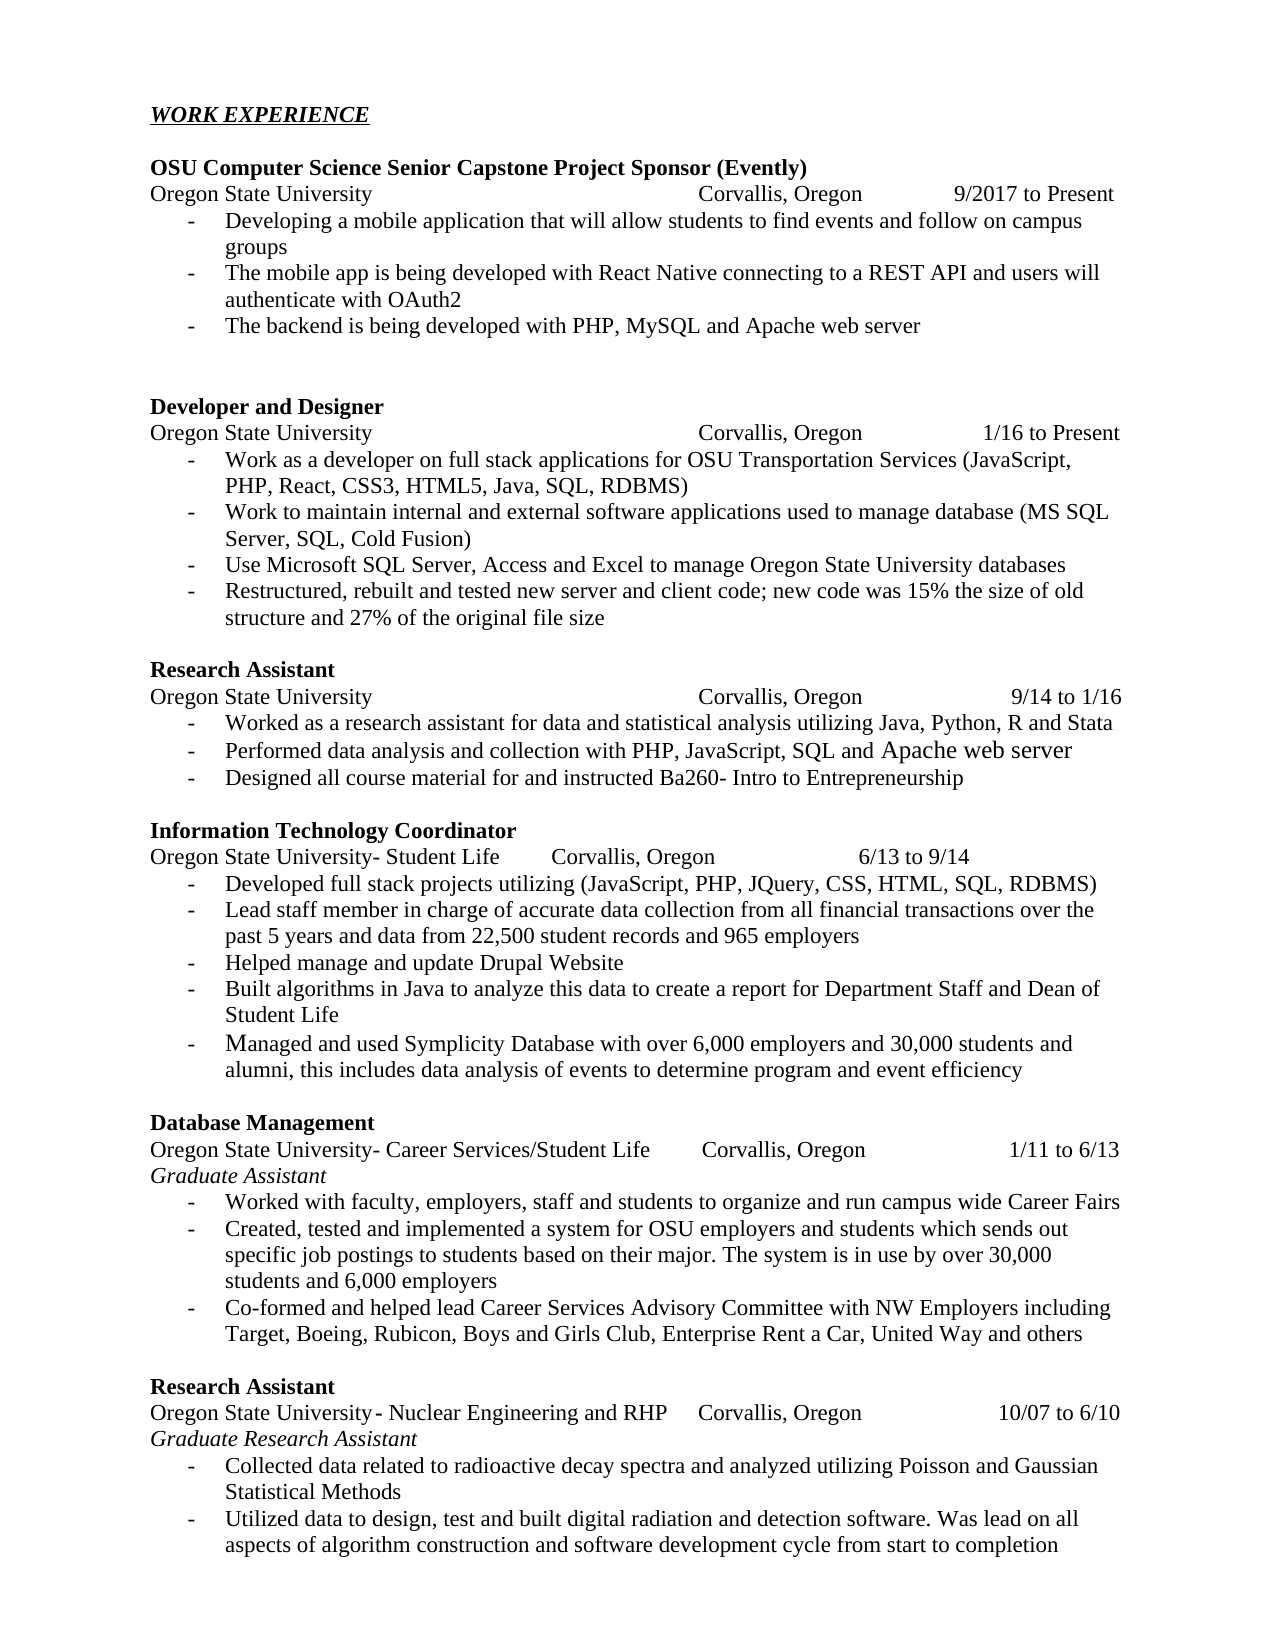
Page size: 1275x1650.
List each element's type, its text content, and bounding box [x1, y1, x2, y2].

list The mobile app is being developed with React Native connecting to a REST API and users will authenticate with OAuth2 [187, 259, 1125, 312]
text Database Management [150, 1109, 1125, 1136]
list Managed and used Symplicity Database with over 6,000 employers and 30,000 students and alumni, this includes data analysis of events to determine program and event efficiency [187, 1028, 1125, 1083]
list Worked as a research assistant for data and statistical analysis utilizing Java, Python, R and Stata [187, 709, 1125, 736]
text Research Assistant [150, 656, 1125, 683]
list Co-formed and helped lead Career Services Advisory Committee with NW Employers including Target, Boeing, Rubicon, Boys and Girls Club, Enterprise Rent a Car, United Way and others [187, 1294, 1125, 1346]
text WORK EXPERIENCE [150, 101, 1125, 128]
text Oregon State University Corvallis, Oregon 9/2017 to Present [150, 180, 1125, 207]
list Developed full stack projects utilizing (JavaScript, PHP, JQuery, CSS, HTML, SQL, RDBMS) [187, 870, 1125, 896]
text Graduate Research Assistant [150, 1426, 1125, 1452]
list Utilized data to design, test and built digital radiation and detection software. Was lead on all aspects of algorithm construction and software development cycle from start to completion [187, 1504, 1125, 1557]
list Built algorithms in Java to analyze this data to create a report for Department Staff and Dean of Student Life [187, 975, 1125, 1028]
text Oregon State University- Career Services/Student Life Corvallis, Oregon 1/11 to 6/13 [150, 1136, 1125, 1162]
text Graduate Assistant [150, 1162, 1125, 1188]
text OSU Computer Science Senior Capstone Project Sponsor (Evently) [150, 154, 1125, 180]
text Oregon State University - Nuclear Engineering and RHP Corvallis, Oregon 10/07 to 6/10 [150, 1399, 1125, 1426]
text Oregon State University Corvallis, Oregon 1/16 to Present [150, 419, 1125, 446]
list Performed data analysis and collection with PHP, JavaScript, SQL and Apache web server [187, 736, 1125, 764]
list Lead staff member in charge of accurate data collection from all financial transactions over the past 5 years and data from 22,500 student records and 965 employers [187, 896, 1125, 949]
list Restructured, rebuilt and tested new server and client code; new code was 15% the size of old structure and 27% of the original file size [187, 577, 1125, 630]
list Created, tested and implemented a system for OSU employers and students which sends out specific job postings to students based on their major. The system is in use by over 30,000 students and 6,000 employers [187, 1215, 1125, 1294]
list Use Microsoft SQL Server, Access and Excel to manage Oregon State University databases [187, 551, 1125, 577]
list Work to maintain internal and external software applications used to manage database (MS SQL Server, SQL, Cold Fusion) [187, 498, 1125, 551]
text Developer and Designer [150, 393, 1125, 419]
text Information Technology Coordinator [150, 817, 1125, 843]
list Worked with faculty, employers, staff and students to organize and run campus wide Career Fairs [187, 1188, 1125, 1215]
list Helped manage and update Drupal Website [187, 949, 1125, 975]
list The backend is being developed with PHP, MySQL and Apache web server [187, 312, 1125, 338]
list Collected data related to radioactive decay spectra and analyzed utilizing Poisson and Gaussian Statistical Methods [187, 1452, 1125, 1504]
text Oregon State University Corvallis, Oregon 9/14 to 1/16 [150, 683, 1125, 709]
text Research Assistant [150, 1373, 1125, 1399]
list Developing a mobile application that will allow students to find events and follow on campus groups [187, 207, 1125, 259]
list Designed all course material for and instructed Ba260- Intro to Entrepreneurship [187, 764, 1125, 791]
text Oregon State University- Student Life Corvallis, Oregon 6/13 to 9/14 [150, 843, 1125, 870]
list Work as a developer on full stack applications for OSU Transportation Services (JavaScript, PHP, React, CSS3, HTML5, Java, SQL, RDBMS) [187, 446, 1125, 498]
